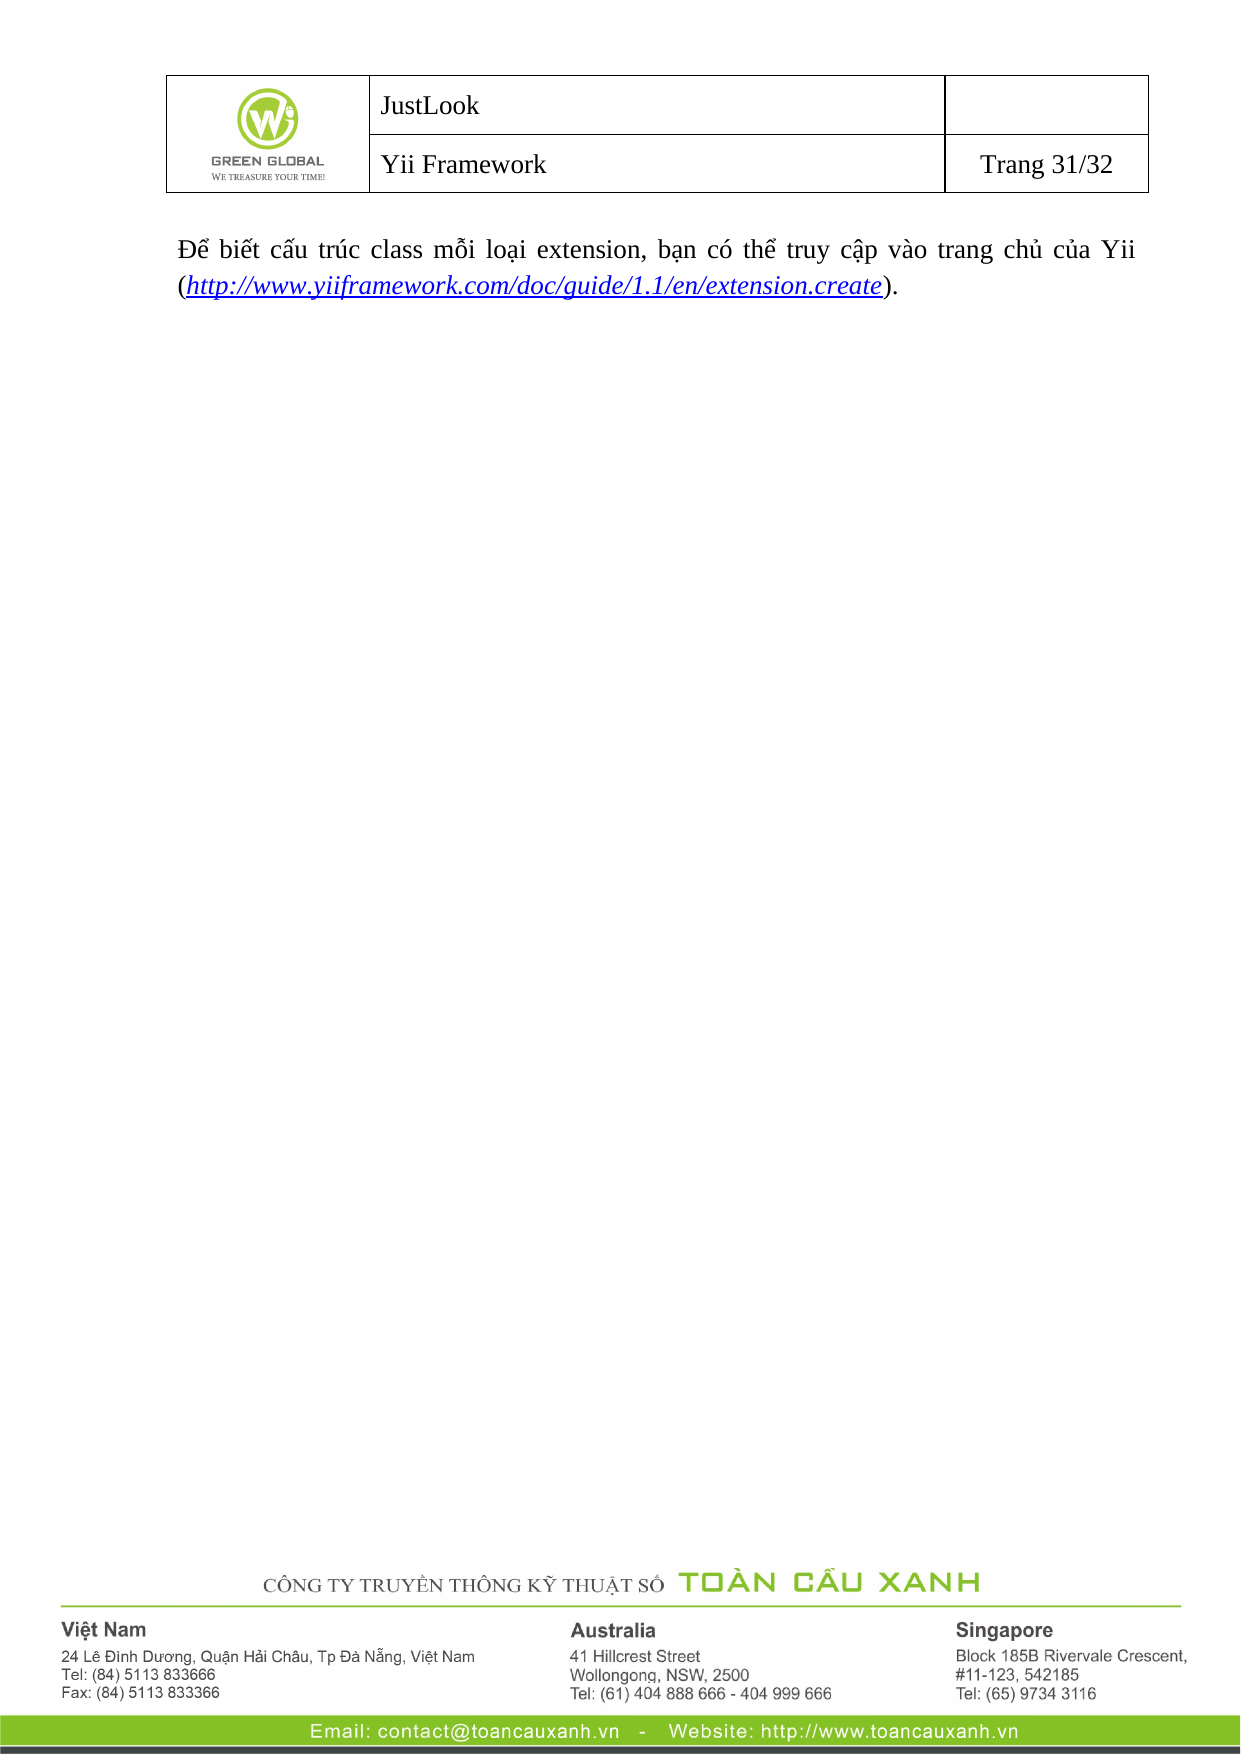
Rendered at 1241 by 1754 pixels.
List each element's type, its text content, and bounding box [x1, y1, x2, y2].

picture [181, 82, 354, 186]
text Để biết cấu trúc class mỗi loại extension, bạn có thể truy cập vào trang chủ của Yii (http://www.yiiframework.com/doc/guide/1.1/en/extension.create). [177, 233, 1137, 300]
picture [0, 1568, 1241, 1754]
